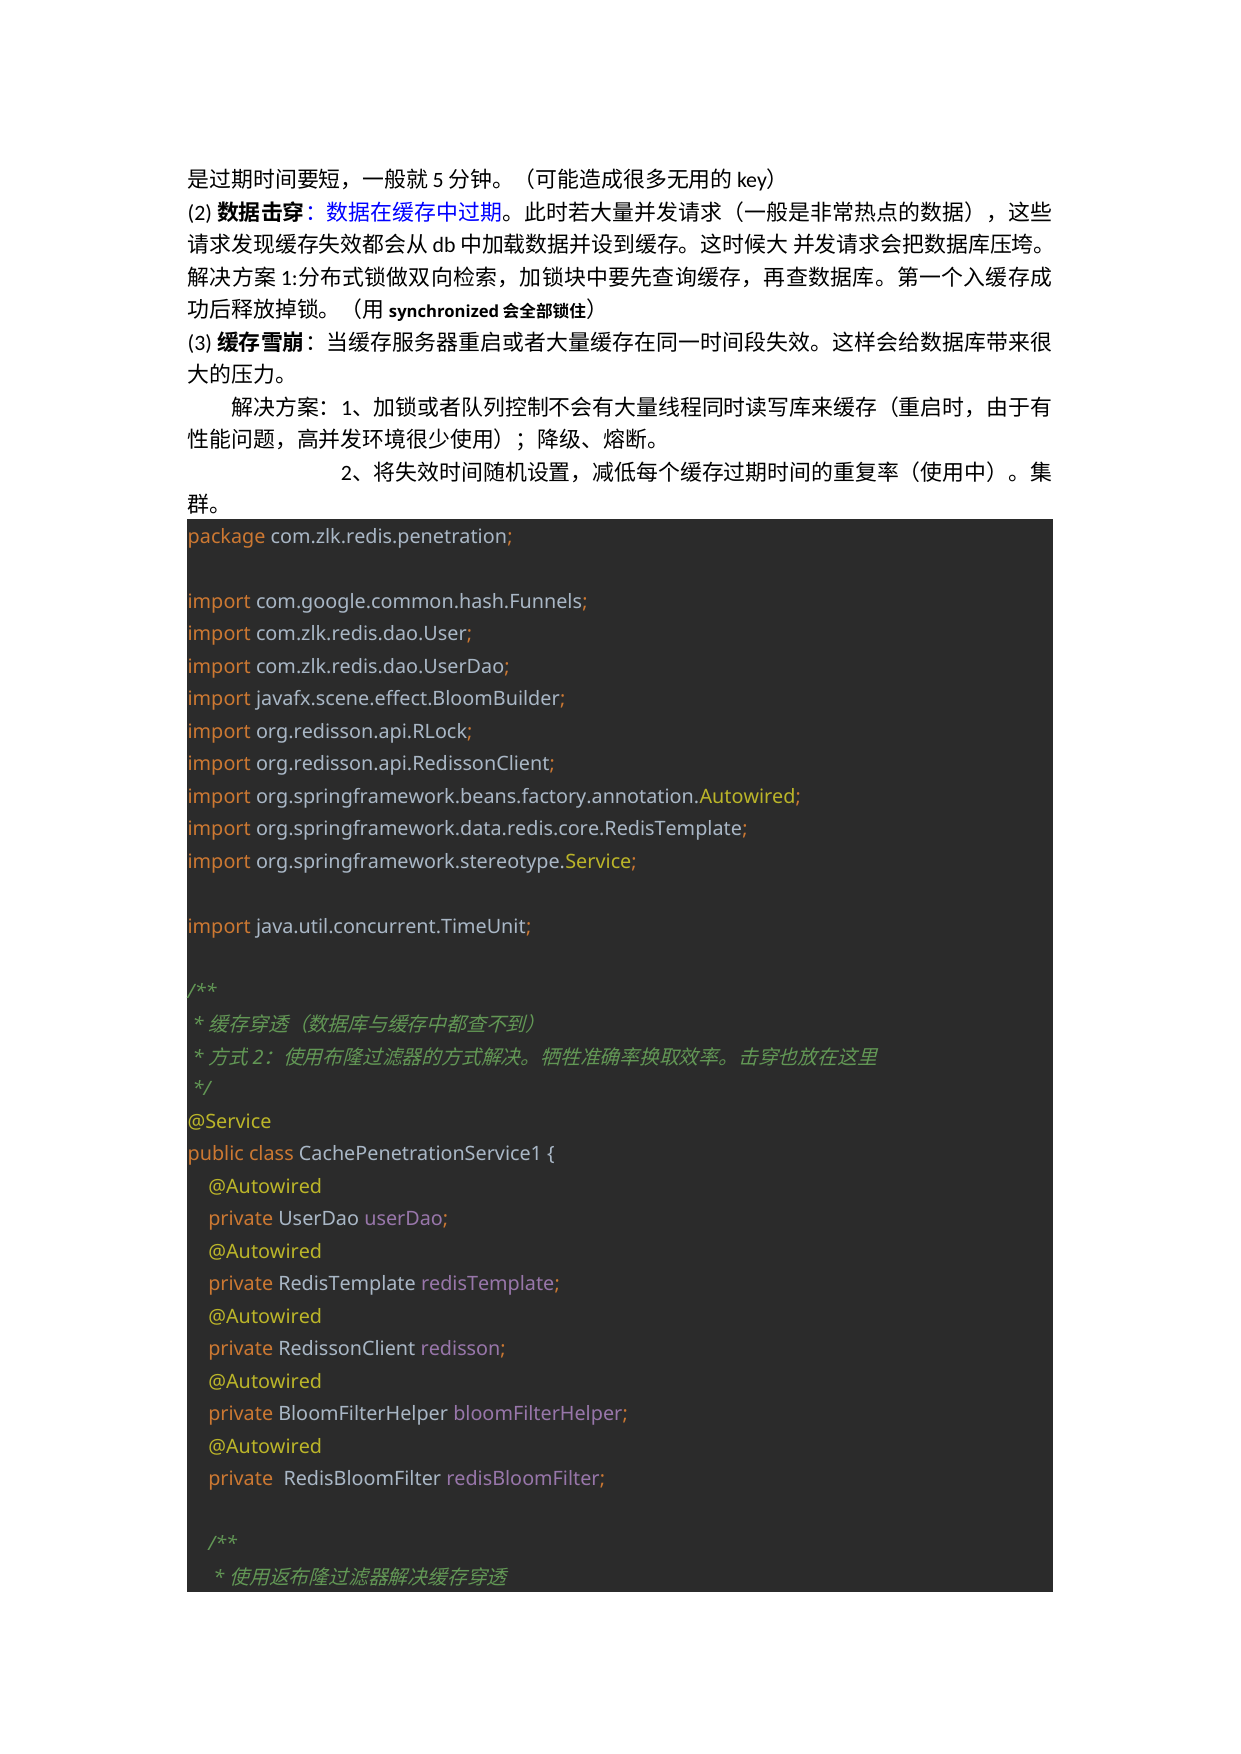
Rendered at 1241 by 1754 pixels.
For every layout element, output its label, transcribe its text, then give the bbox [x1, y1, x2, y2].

list 解决方案：1、加锁或者队列控制不会有大量线程同时读写库来缓存（重启时，由于有性能问题，高并发环境很少使用）；降级、熔断。 [187, 389, 1053, 454]
list 将失效时间随机设置，减低每个缓存过期时间的重复率（使用中）。集群。 [187, 454, 1053, 519]
list 数据击穿：数据在缓存中过期。此时若大量并发请求（一般是非常热点的数据），这些请求发现缓存失效都会从db中加载数据并设到缓存。这时候大 并发请求会把数据库压垮。 [187, 194, 1053, 259]
list 解决方案1:分布式锁做双向检索，加锁块中要先查询缓存，再查数据库。第一个入缓存成功后释放掉锁。（用synchronized会全部锁住） [187, 259, 1053, 324]
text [187, 519, 1053, 1592]
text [187, 162, 1053, 194]
list 缓存雪崩：当缓存服务器重启或者大量缓存在同一时间段失效。这样会给数据库带来很大的压力。 [187, 324, 1053, 389]
